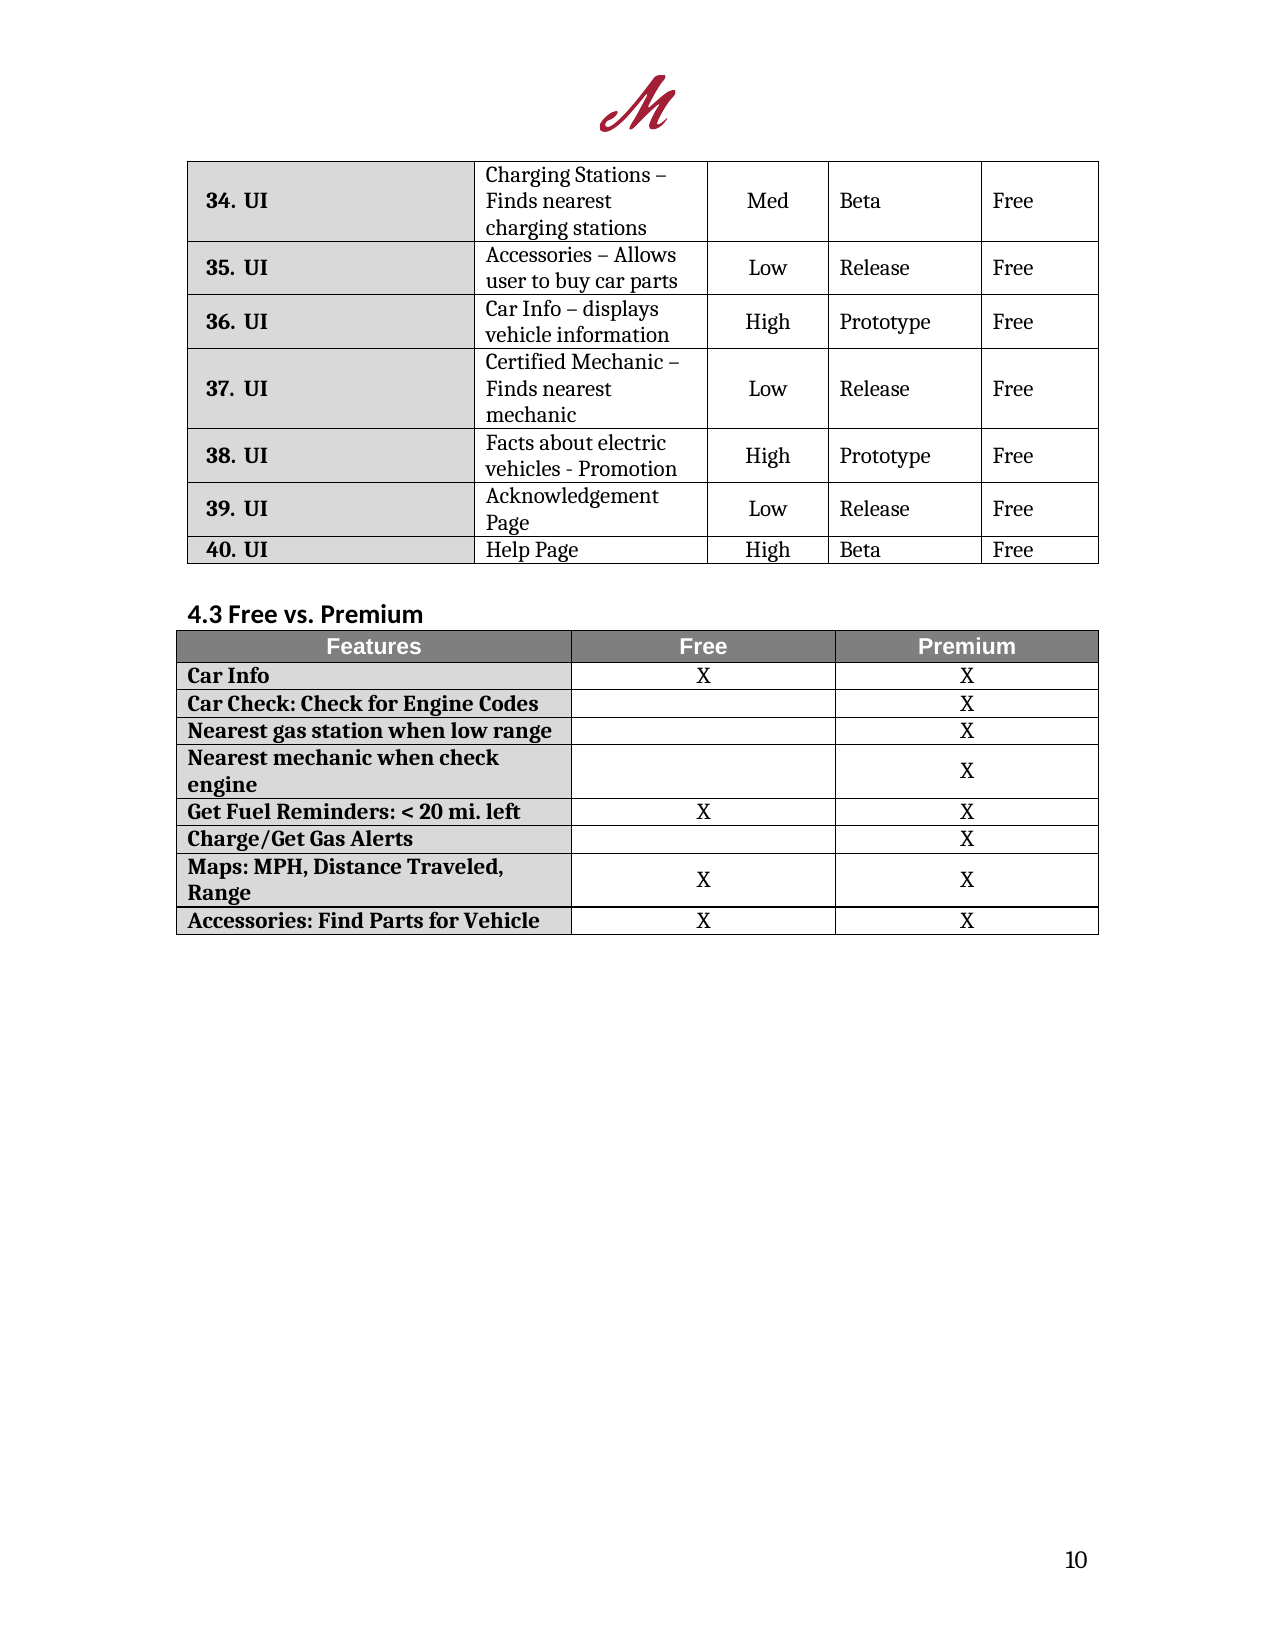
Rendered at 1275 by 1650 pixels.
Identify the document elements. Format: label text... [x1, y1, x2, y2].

table_cell Charging Stations – Finds nearest charging stations [475, 162, 707, 241]
table_cell UI [188, 537, 474, 563]
table_cell Accessories – Allows user to buy car parts [475, 242, 707, 294]
table_cell X [836, 854, 1098, 906]
table_cell UI [188, 349, 474, 428]
table_cell UI [188, 429, 474, 482]
table_cell Certified Mechanic – Finds nearest mechanic [475, 349, 707, 428]
table_cell Free [982, 349, 1098, 428]
table_cell Free [982, 483, 1098, 536]
table_cell X [572, 908, 835, 934]
table_cell X [836, 663, 1098, 689]
table_cell Beta [829, 162, 981, 241]
table_cell X [572, 663, 835, 689]
table_cell Nearest mechanic when check engine [177, 745, 571, 798]
table_cell Low [708, 483, 828, 536]
table_cell [572, 718, 835, 744]
table_cell Get Fuel Reminders: < 20 mi. left [177, 799, 571, 825]
table_cell Charge/Get Gas Alerts [177, 826, 571, 853]
table_cell Help Page [475, 537, 707, 563]
table_cell X [836, 799, 1098, 825]
table_cell X [836, 745, 1098, 798]
table_cell Free [982, 295, 1098, 348]
table_cell Prototype [829, 295, 981, 348]
table_cell [572, 826, 835, 853]
table_cell [572, 690, 835, 717]
table_cell High [708, 295, 828, 348]
table_cell Accessories: Find Parts for Vehicle [177, 908, 571, 934]
table_cell Free [982, 162, 1098, 241]
table_cell UI [188, 242, 474, 294]
table_cell Nearest gas station when low range [177, 718, 571, 744]
table_cell UI [188, 162, 474, 241]
picture [599, 75, 676, 132]
table_header Premium [836, 631, 1098, 662]
table_cell X [836, 908, 1098, 934]
table_cell Car Info – displays vehicle information [475, 295, 707, 348]
table_cell Beta [829, 537, 981, 563]
table_cell Free [982, 242, 1098, 294]
table_cell High [708, 429, 828, 482]
table_cell Release [829, 483, 981, 536]
table_cell Low [708, 242, 828, 294]
table_cell High [708, 537, 828, 563]
table_cell X [836, 718, 1098, 744]
table_header Features [177, 631, 571, 662]
table_cell UI [188, 295, 474, 348]
table_cell Facts about electric vehicles - Promotion [475, 429, 707, 482]
table_cell Low [708, 349, 828, 428]
table_cell X [836, 826, 1098, 853]
table_cell UI [188, 483, 474, 536]
table_cell X [572, 799, 835, 825]
table_cell X [836, 690, 1098, 717]
table_cell Med [708, 162, 828, 241]
table_cell Release [829, 242, 981, 294]
table_cell X [572, 854, 835, 906]
table_cell Free [982, 429, 1098, 482]
table_cell Maps: MPH, Distance Traveled, Range [177, 854, 571, 906]
table_cell [572, 745, 835, 798]
table_cell Release [829, 349, 981, 428]
table_cell Free [982, 537, 1098, 563]
table_cell Car Check: Check for Engine Codes [177, 690, 571, 717]
table_cell Car Info [177, 663, 571, 689]
table_header Free [572, 631, 835, 662]
subtitle 4.3 Free vs. Premium [187, 597, 1087, 630]
table_cell Prototype [829, 429, 981, 482]
table_cell Acknowledgement Page [475, 483, 707, 536]
